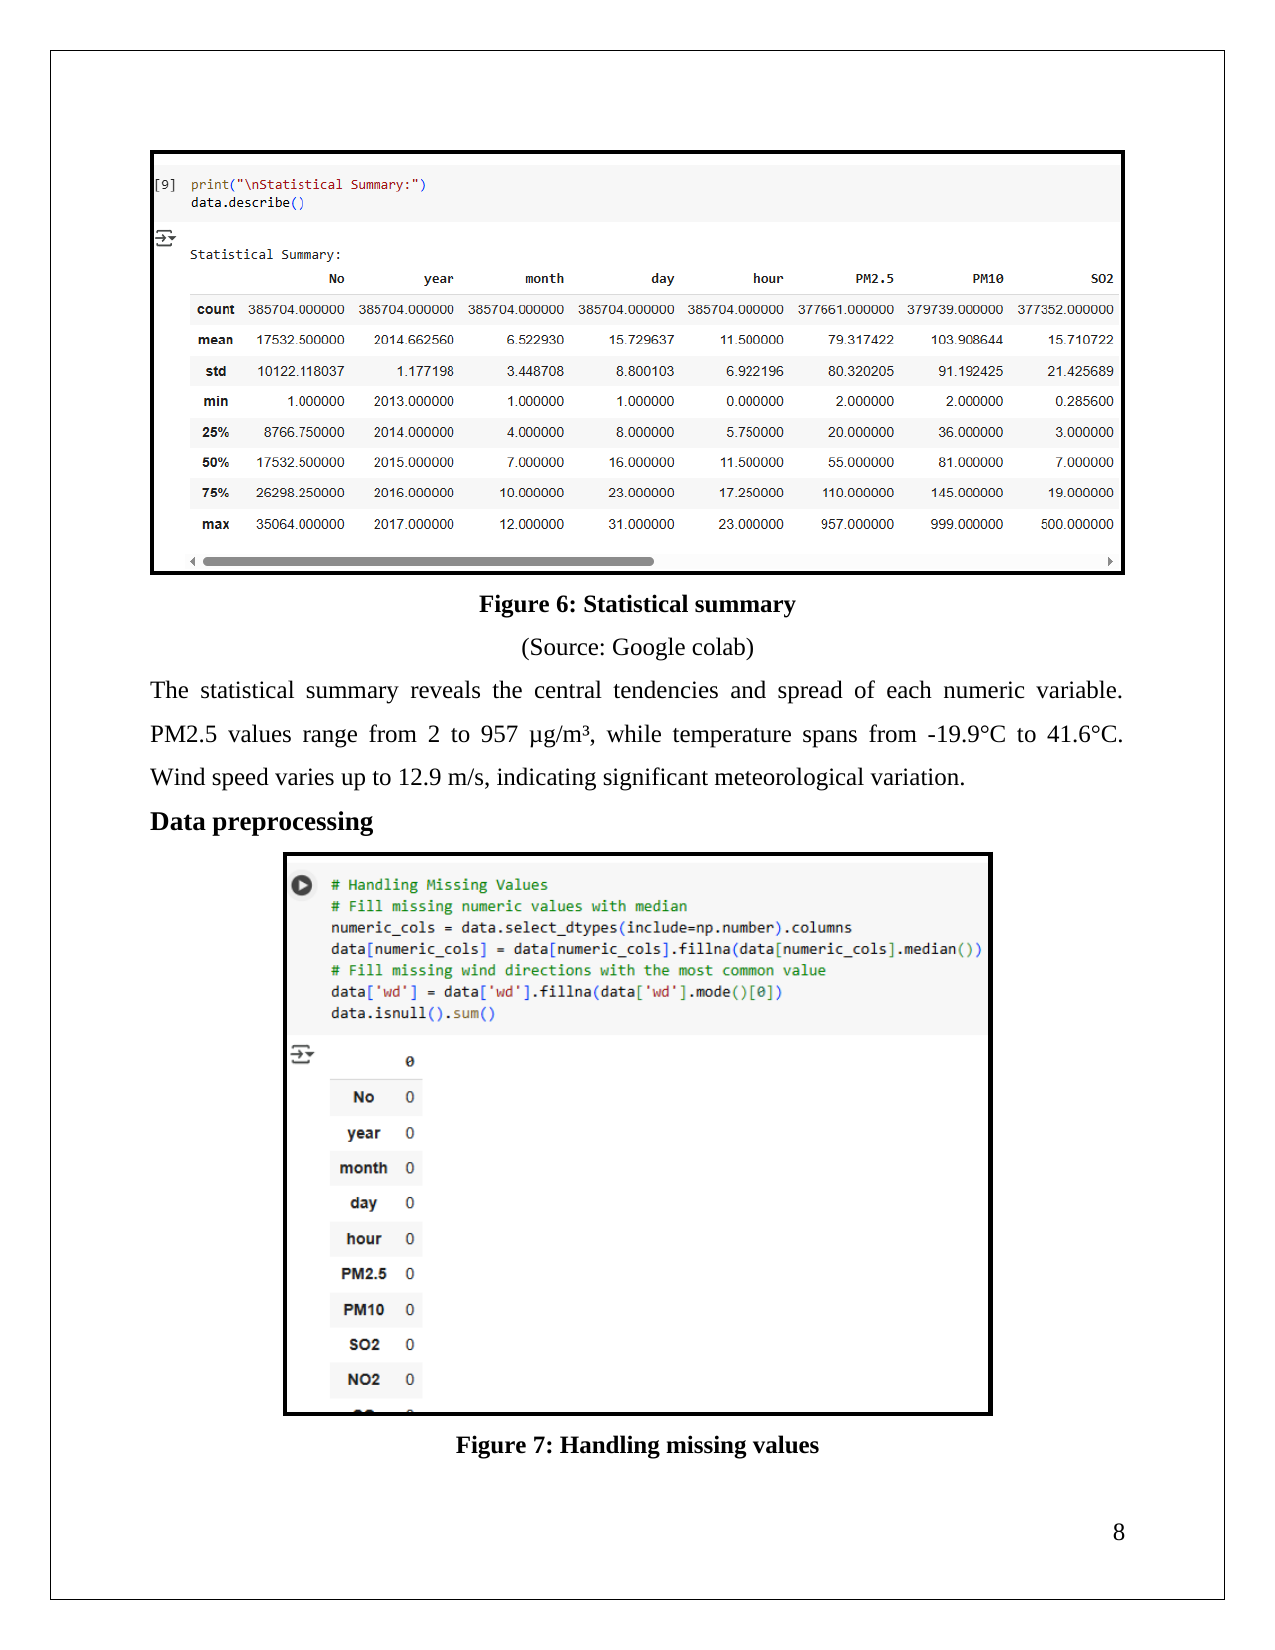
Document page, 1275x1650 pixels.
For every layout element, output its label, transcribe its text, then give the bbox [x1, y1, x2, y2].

text Figure 7: Handling missing values [150, 1430, 1125, 1459]
text (Source: Google colab) [150, 632, 1125, 661]
subtitle Data preprocessing [150, 805, 1125, 836]
text The statistical summary reveals the central tendencies and spread of each numeric variable. PM2.5 values range from 2 to 957 µg/m³, while temperature spans from -19.9°C to 41.6°C. Wind speed varies up to 12.9 m/s, indicating significant meteorological variation. [150, 676, 1125, 791]
picture [287, 856, 988, 1412]
text Figure 6: Statistical summary [150, 589, 1125, 618]
picture [154, 154, 1121, 571]
